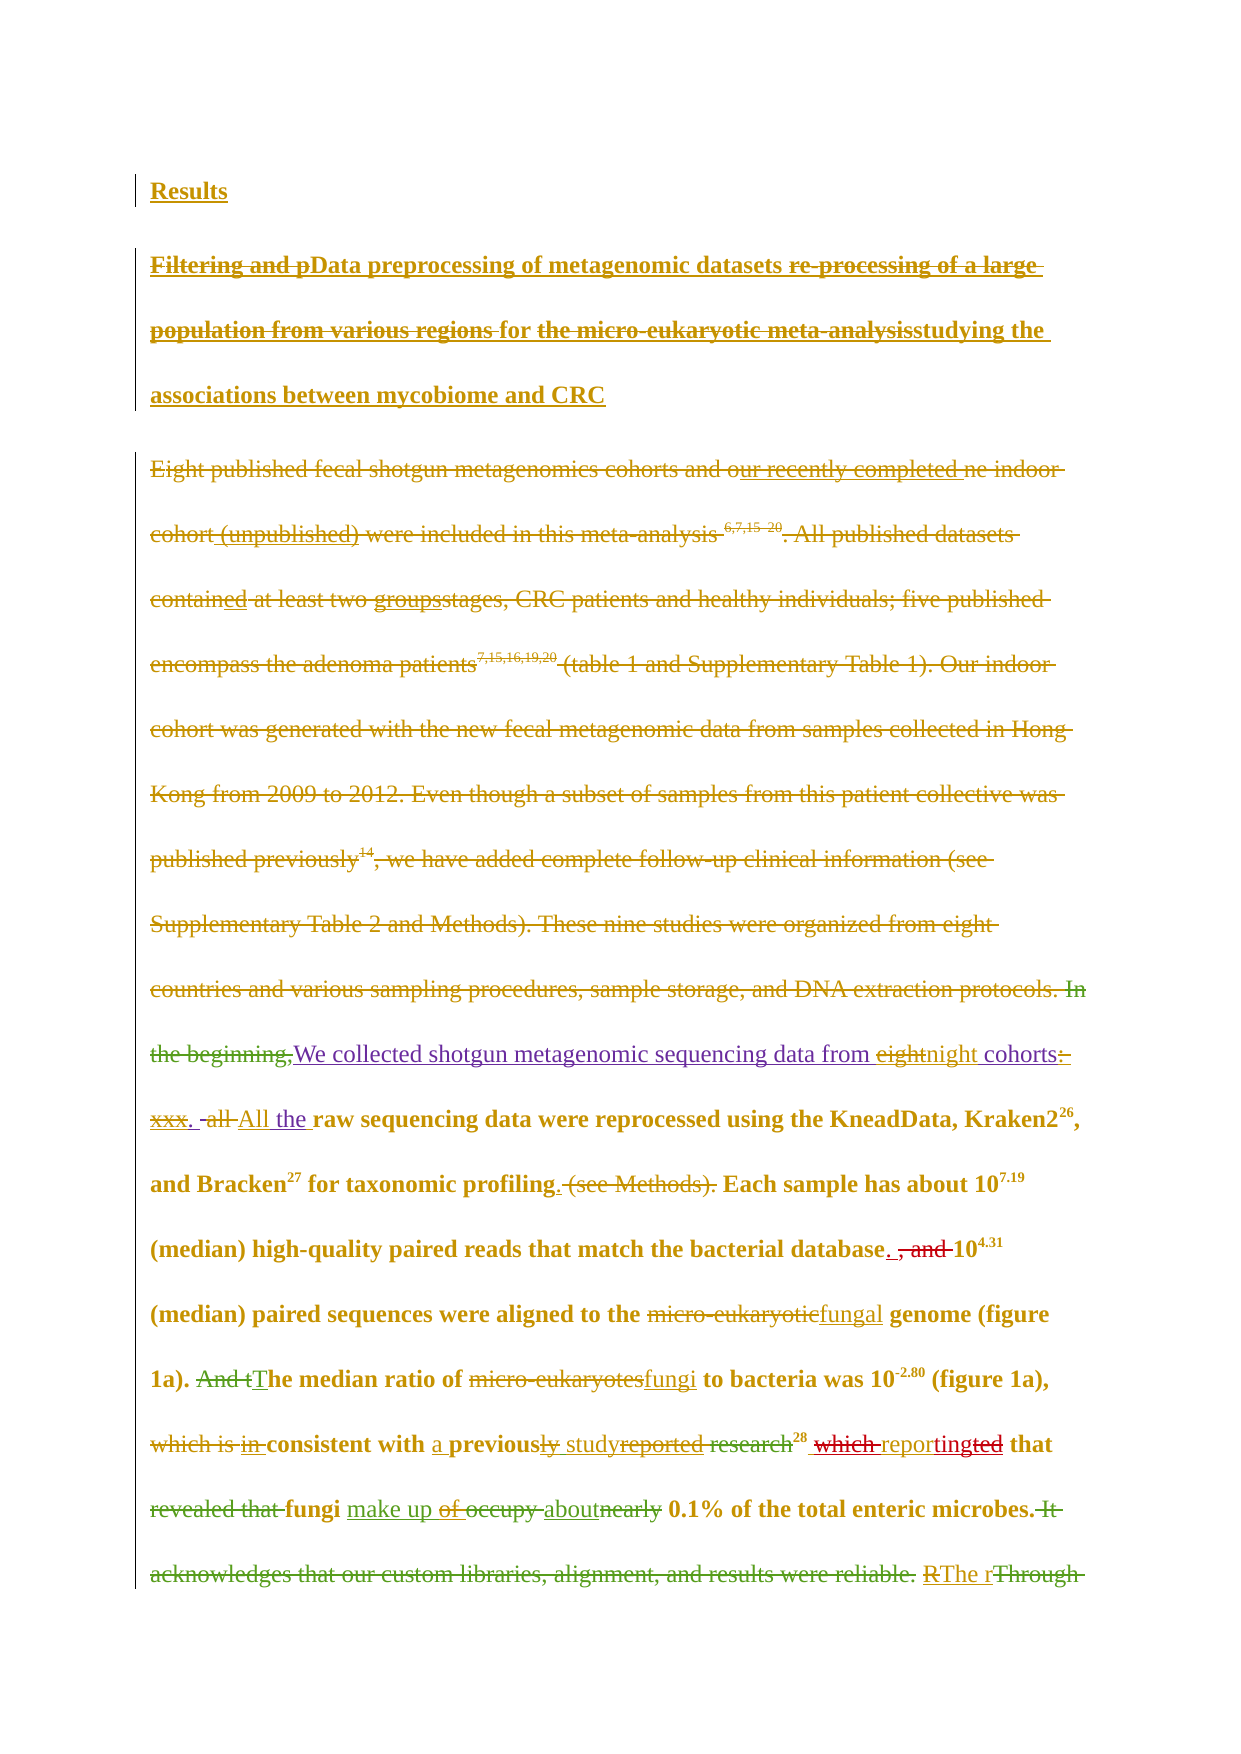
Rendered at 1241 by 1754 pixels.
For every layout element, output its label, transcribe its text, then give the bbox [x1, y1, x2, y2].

title Results [150, 174, 1090, 207]
title for [150, 248, 1090, 411]
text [150, 452, 1090, 1589]
